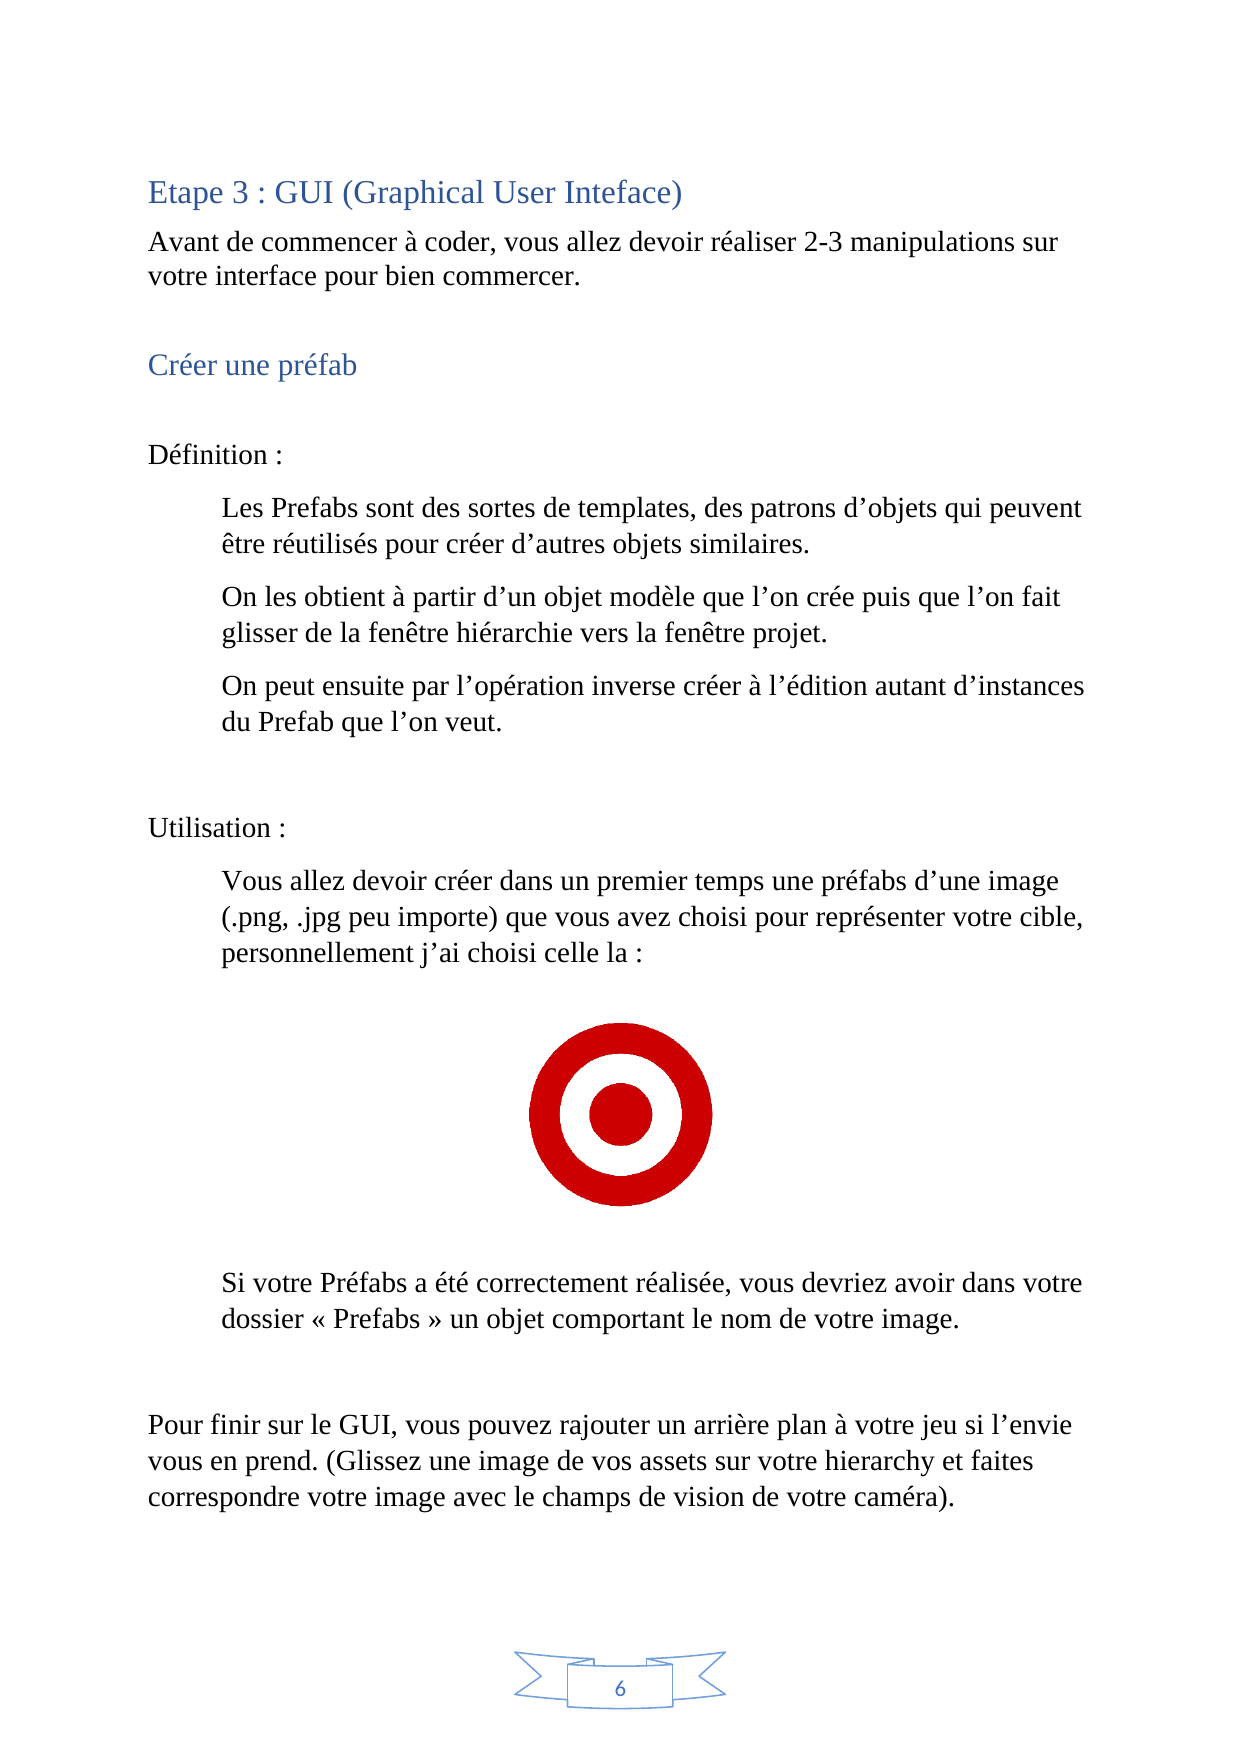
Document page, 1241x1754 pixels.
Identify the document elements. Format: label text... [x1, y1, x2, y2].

text Avant de commencer à coder, vous allez devoir réaliser 2-3 manipulations sur votre interface pour bien commercer. [148, 224, 1093, 291]
picture [477, 1015, 763, 1213]
subtitle Créer une préfab [148, 346, 1093, 382]
text On les obtient à partir d’un objet modèle que l’on crée puis que l’on fait glisser de la fenêtre hiérarchie vers la fenêtre projet. [221, 579, 1093, 649]
text Définition : [148, 437, 1093, 471]
text Vous allez devoir créer dans un premier temps une préfabs d’une image (.png, .jpg peu importe) que vous avez choisi pour représenter votre cible, personnellement j’ai choisi celle la : [221, 863, 1093, 968]
text Si votre Préfabs a été correctement réalisée, vous devriez avoir dans votre dossier « Prefabs » un objet comportant le nom de votre image. [221, 1265, 1093, 1335]
text Les Prefabs sont des sortes de templates, des patrons d’objets qui peuvent être réutilisés pour créer d’autres objets similaires. [221, 490, 1093, 560]
subtitle Etape 3 : GUI (Graphical User Inteface) [148, 173, 1093, 211]
text On peut ensuite par l’opération inverse créer à l’édition autant d’instances du Prefab que l’on veut. [221, 668, 1093, 738]
text Pour finir sur le GUI, vous pouvez rajouter un arrière plan à votre jeu si l’envie vous en prend. (Glissez une image de vos assets sur votre hierarchy et faites correspondre votre image avec le champs de vision de votre caméra). [148, 1407, 1093, 1513]
text Utilisation : [148, 810, 1093, 843]
